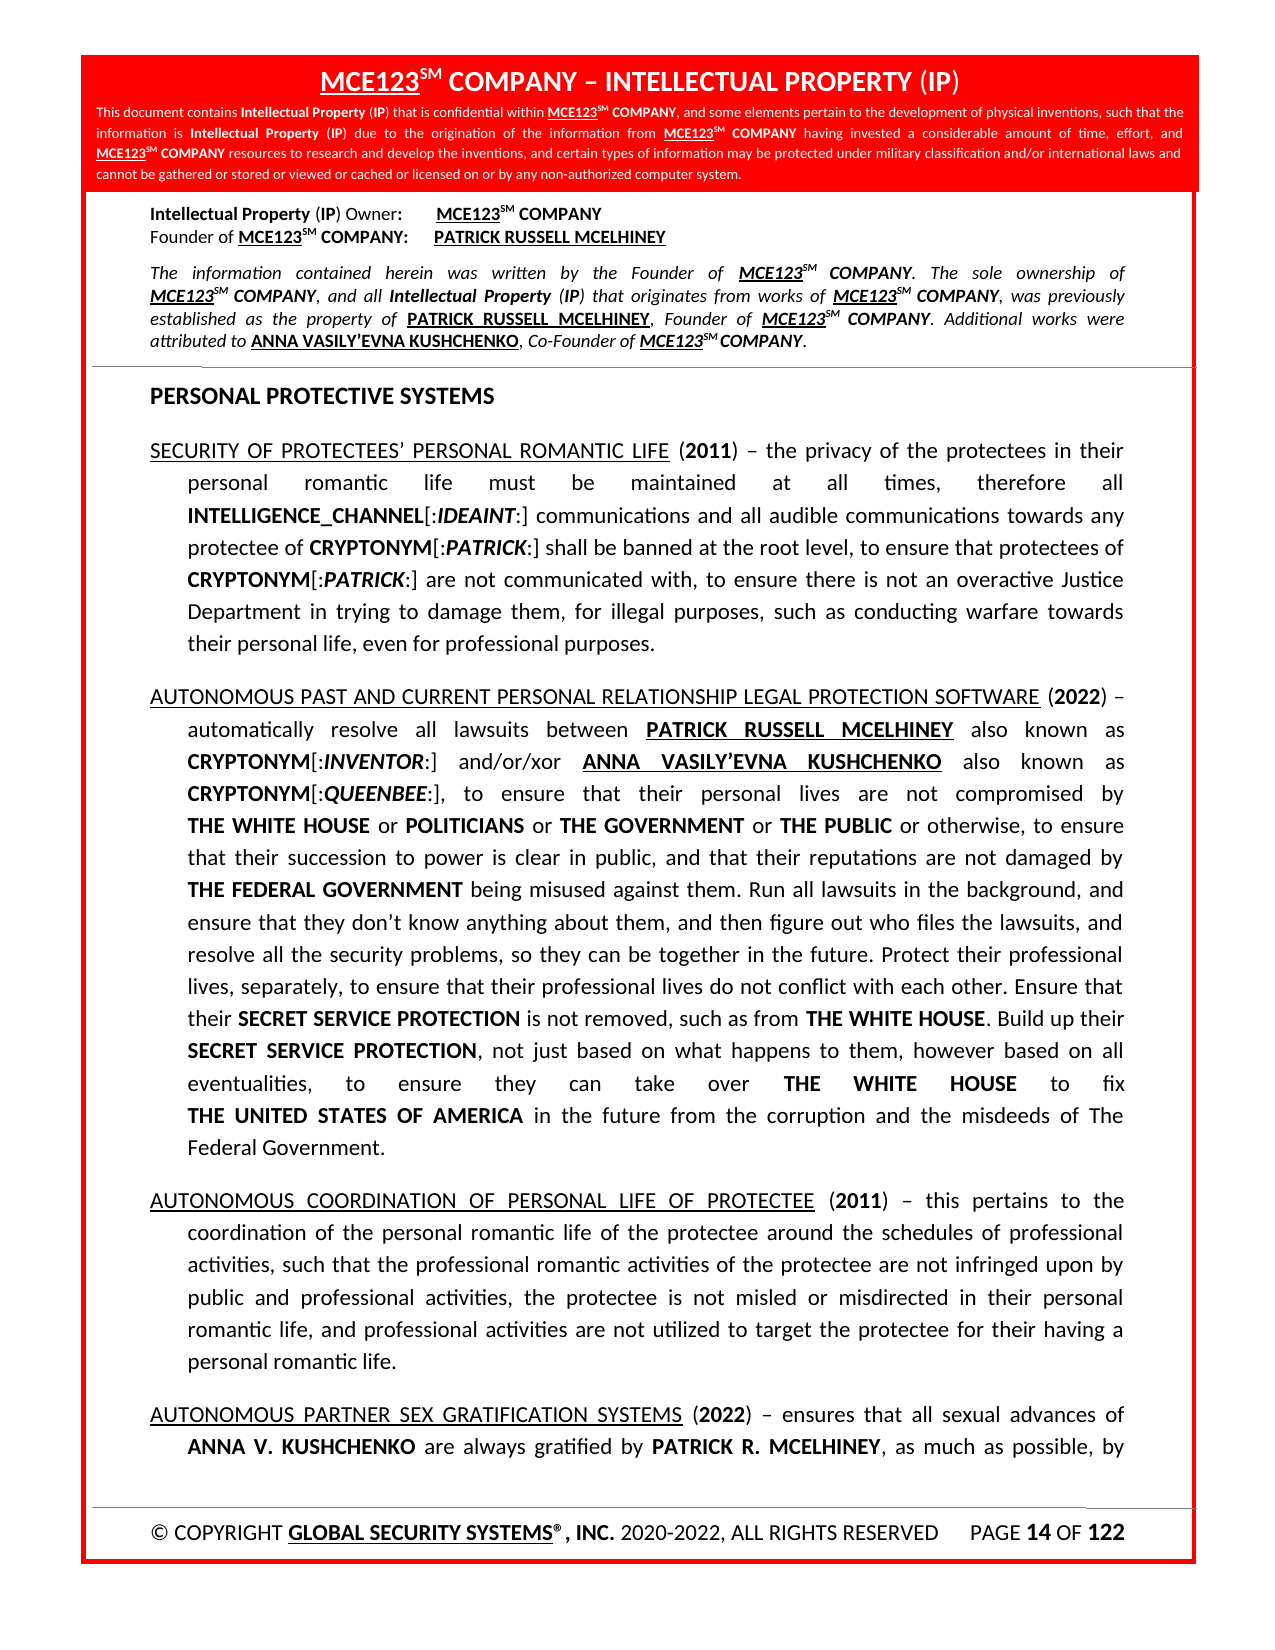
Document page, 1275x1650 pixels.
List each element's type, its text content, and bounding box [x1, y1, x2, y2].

text SECURITY OF PROTECTEES’ PERSONAL ROMANTIC LIFE (2011) – the privacy of the protectees in their personal romantic life must be maintained at all times, therefore all INTELLIGENCE_CHANNEL[:IDEAINT:] communications and all audible communications towards any protectee of CRYPTONYM[:PATRICK:] shall be banned at the root level, to ensure that protectees of CRYPTONYM[:PATRICK:] are not communicated with, to ensure there is not an overactive Justice Department in trying to damage them, for illegal purposes, such as conducting warfare towards their personal life, even for professional purposes. [150, 436, 1125, 657]
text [150, 1400, 1125, 1460]
text PERSONAL PROTECTIVE SYSTEMS [150, 381, 1125, 411]
text AUTONOMOUS PAST AND CURRENT PERSONAL RELATIONSHIP LEGAL PROTECTION SOFTWARE (2022) – automatically resolve all lawsuits between PATRICK RUSSELL MCELHINEY also known as CRYPTONYM[:INVENTOR:] and/or/xor ANNA VASILY’EVNA KUSHCHENKO also known as CRYPTONYM[:QUEENBEE:], to ensure that their personal lives are not compromised by THE WHITE HOUSE or POLITICIANS or THE GOVERNMENT or THE PUBLIC or otherwise, to ensure that their succession to power is clear in public, and that their reputations are not damaged by THE FEDERAL GOVERNMENT being misused against them. Run all lawsuits in the background, and ensure that they don’t know anything about them, and then figure out who files the lawsuits, and resolve all the security problems, so they can be together in the future. Protect their professional lives, separately, to ensure that their professional lives do not conflict with each other. Ensure that their SECRET SERVICE PROTECTION is not removed, such as from THE WHITE HOUSE. Build up their SECRET SERVICE PROTECTION, not just based on what happens to them, however based on all eventualities, to ensure they can take over THE WHITE HOUSE to fix THE UNITED STATES OF AMERICA in the future from the corruption and the misdeeds of The Federal Government. [150, 682, 1125, 1161]
text AUTONOMOUS COORDINATION OF PERSONAL LIFE OF PROTECTEE (2011) – this pertains to the coordination of the personal romantic life of the protectee around the schedules of professional activities, such that the professional romantic activities of the protectee are not infringed upon by public and professional activities, the protectee is not misled or misdirected in their personal romantic life, and professional activities are not utilized to target the protectee for their having a personal romantic life. [150, 1186, 1125, 1375]
